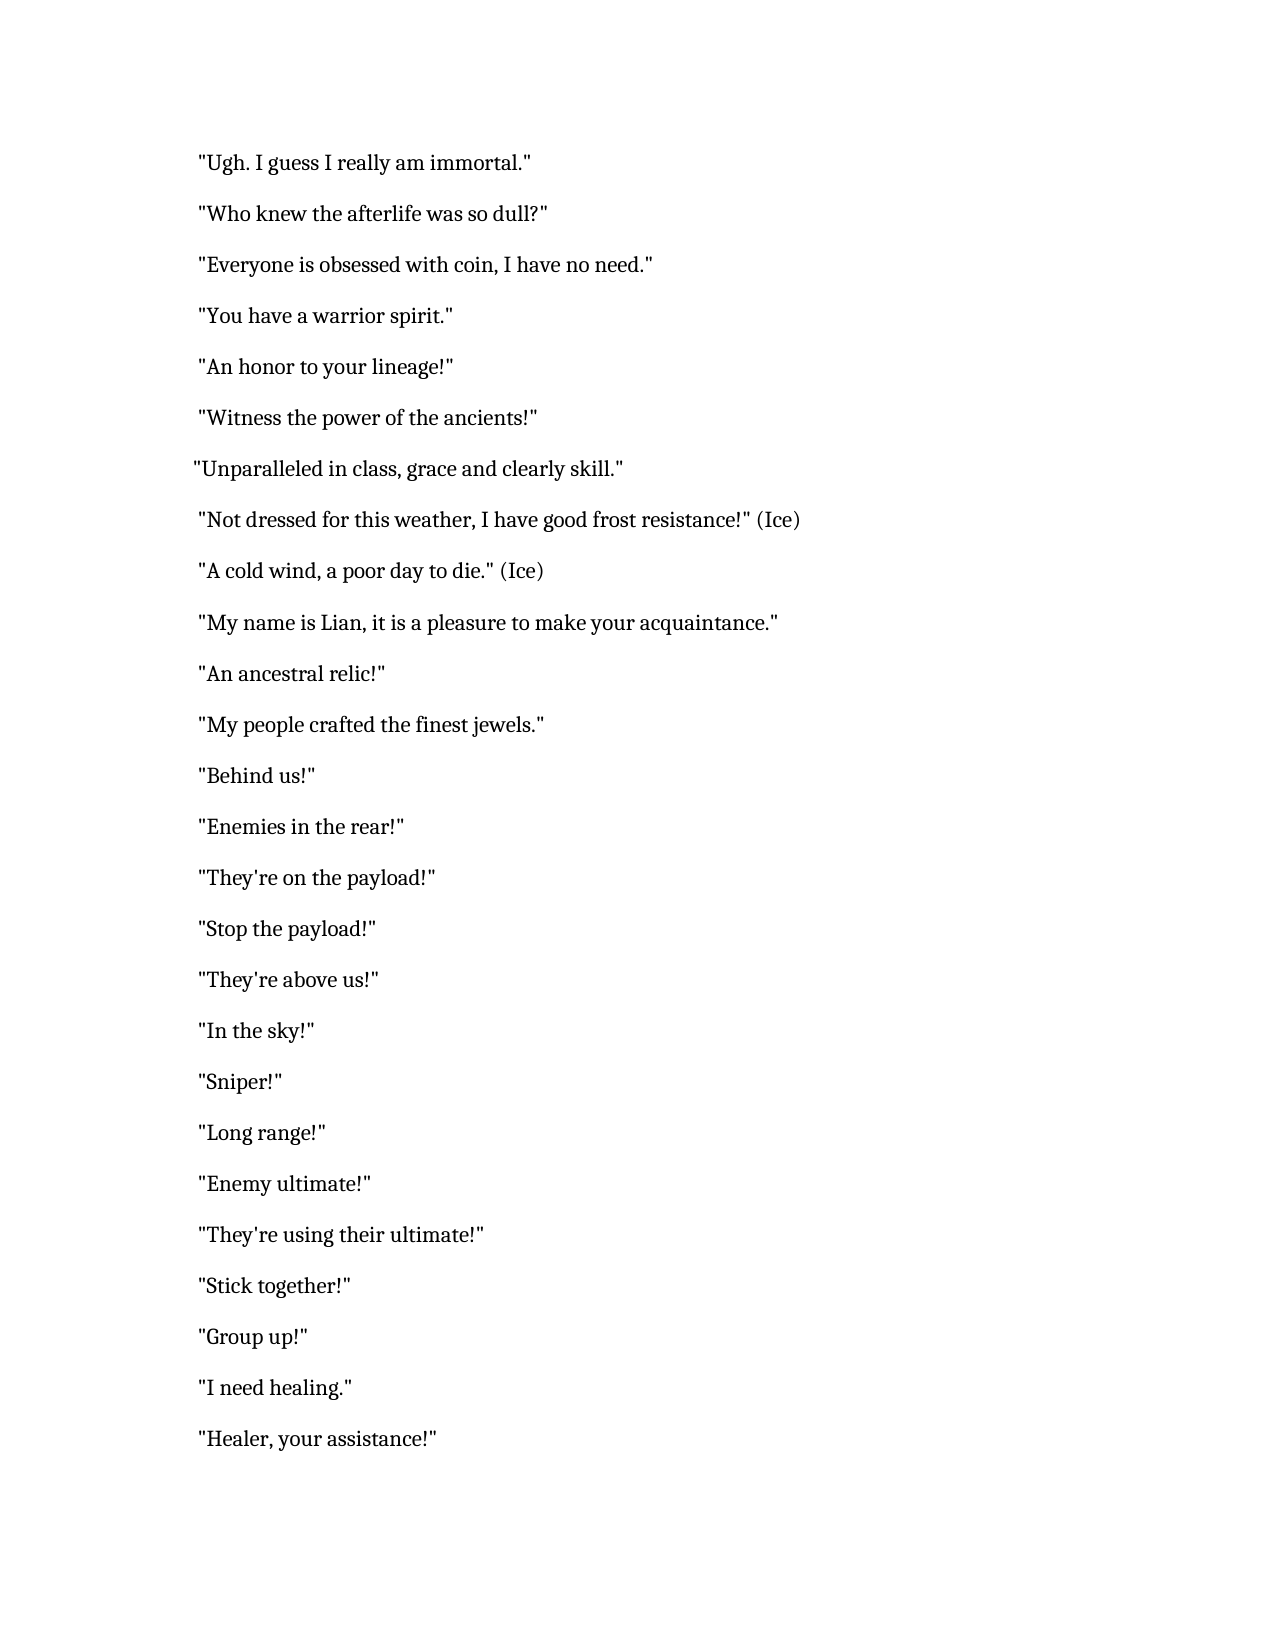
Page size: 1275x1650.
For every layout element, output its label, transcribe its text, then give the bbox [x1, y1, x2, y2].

text "Enemies in the rear!" [187, 813, 1087, 840]
text "A cold wind, a poor day to die." (Ice) [187, 558, 1087, 585]
text "An honor to your lineage!" [187, 354, 1087, 381]
text "An ancestral relic!" [187, 660, 1087, 687]
text "Who knew the afterlife was so dull?" [187, 201, 1087, 227]
text "Healer, your assistance!" [187, 1426, 1087, 1452]
text "In the sky!" [187, 1018, 1087, 1044]
text "My people crafted the finest jewels." [187, 711, 1087, 738]
text "Witness the power of the ancients!" [187, 405, 1087, 432]
text "Stick together!" [187, 1273, 1087, 1299]
text "Everyone is obsessed with coin, I have no need." [187, 252, 1087, 278]
text "I need healing." [187, 1375, 1087, 1401]
text "Stop the payload!" [187, 916, 1087, 942]
text "Sniper!" [187, 1069, 1087, 1095]
text "Enemy ultimate!" [187, 1171, 1087, 1197]
text "Group up!" [187, 1324, 1087, 1350]
text "They're above us!" [187, 967, 1087, 993]
text "Behind us!" [187, 762, 1087, 789]
text "My name is Lian, it is a pleasure to make your acquaintance." [187, 609, 1087, 636]
text "You have a warrior spirit." [187, 303, 1087, 329]
text "Not dressed for this weather, I have good frost resistance!" (Ice) [187, 507, 1087, 534]
text "They're using their ultimate!" [187, 1222, 1087, 1248]
text "Long range!" [187, 1120, 1087, 1146]
text "Unparalleled in class, grace and clearly skill." [187, 456, 1087, 483]
text "Ugh. I guess I really am immortal." [187, 150, 1087, 176]
text "They're on the payload!" [187, 864, 1087, 891]
